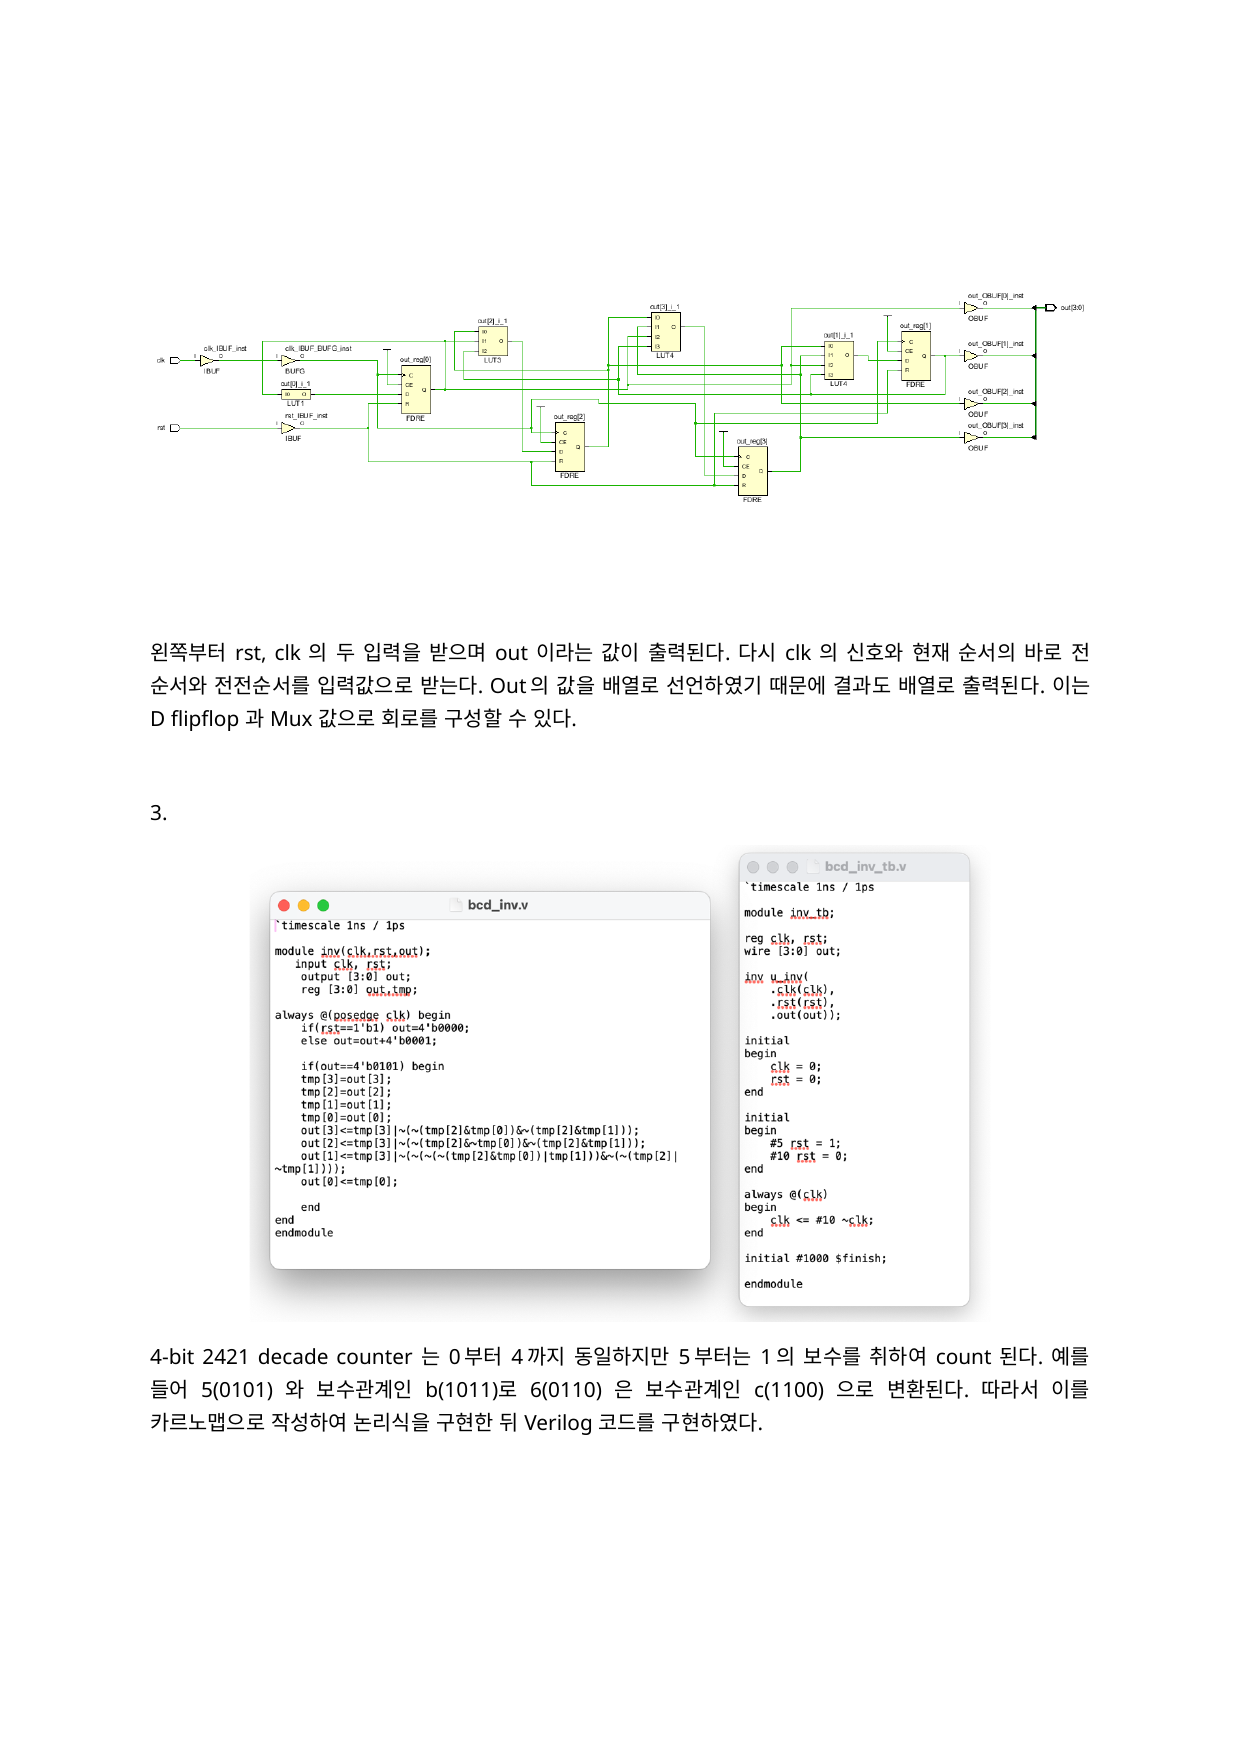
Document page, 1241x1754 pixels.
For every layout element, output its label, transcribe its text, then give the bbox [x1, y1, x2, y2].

text 3. [150, 798, 1090, 827]
text 4-bit 2421 decade counter 는 0부터 4까지 동일하지만 5부터는 1의 보수를 취하여 count 된다. 예를 들어 5(0101) 와 보수관계인 b(1011)로 6(0110) 은 보수관계인 c(1100) 으로 변환된다. 따라서 이를 카르노맵으로 작성하여 논리식을 구현한 뒤 Verilog 코드를 구현하였다. [150, 1340, 1090, 1436]
text 왼쪽부터 rst, clk 의 두 입력을 받으며 out 이라는 값이 출력된다. 다시 clk 의 신호와 현재 순서의 바로 전 순서와 전전순서를 입력값으로 받는다. Out의 값을 배열로 선언하였기 때문에 결과도 배열로 출력된다. 이는 D flipflop 과 Mux 값으로 회로를 구성할 수 있다. [150, 636, 1090, 732]
picture [249, 845, 991, 1322]
picture [150, 177, 1091, 618]
